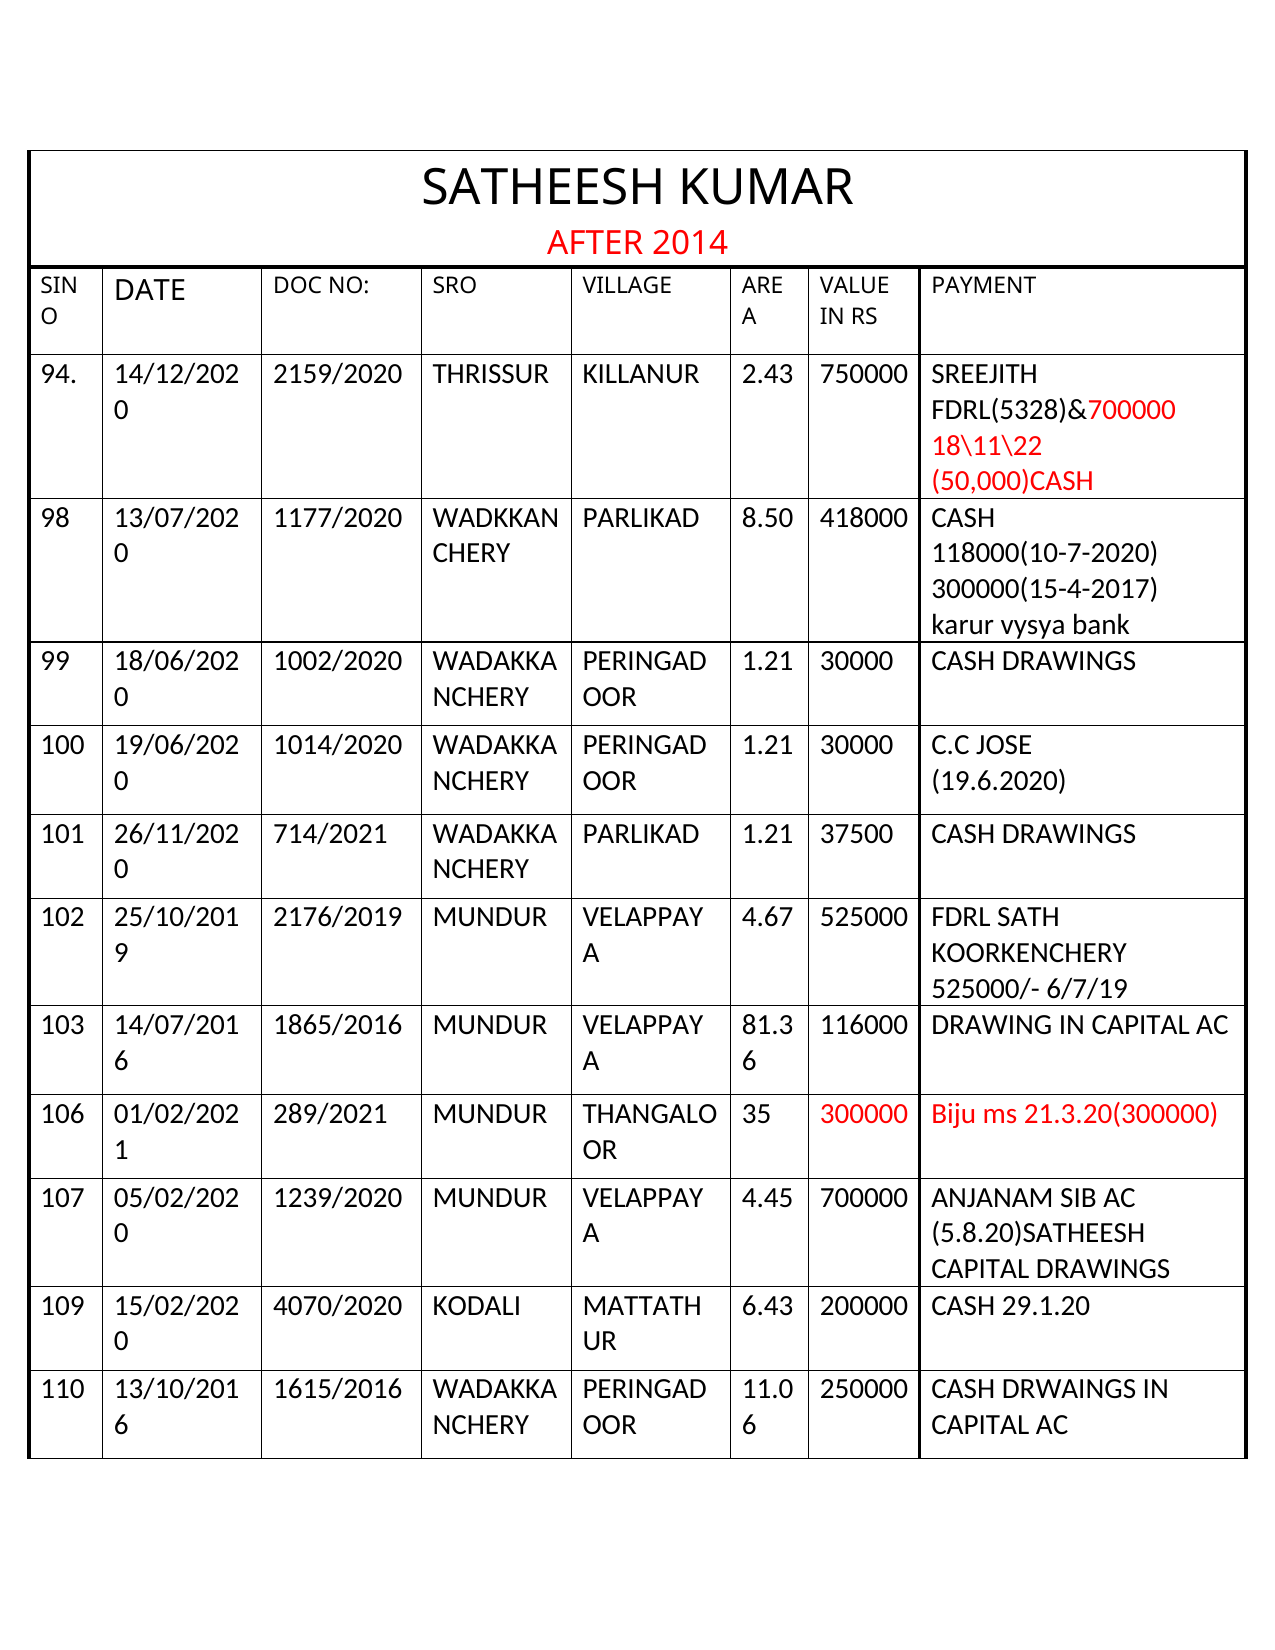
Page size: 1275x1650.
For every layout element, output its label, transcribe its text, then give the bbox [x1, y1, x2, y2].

table_cell CASH DRWAINGS IN CAPITAL AC [921, 1371, 1244, 1458]
table_cell 100 [31, 726, 102, 814]
table_cell 37500 [809, 815, 918, 897]
table_cell 2.43 [731, 355, 808, 498]
table_header SATHEESH KUMAR AFTER 2014 [31, 151, 1244, 264]
table_header AREA [731, 269, 808, 354]
table_cell 6.43 [731, 1287, 808, 1369]
table_cell WADKKANCHERY [422, 499, 571, 641]
table_cell 2159/2020 [262, 355, 421, 498]
table_cell 19/06/2020 [103, 726, 261, 814]
table_cell CASH 118000(10-7-2020) 300000(15-4-2017) karur vysya bank [921, 499, 1244, 641]
table_header DOC NO: [262, 269, 421, 354]
table_cell 30000 [809, 643, 918, 725]
table_cell 98 [31, 499, 102, 641]
table_header VILLAGE [572, 269, 730, 354]
table_cell 1.21 [731, 815, 808, 897]
table_cell 289/2021 [262, 1095, 421, 1178]
table_cell MUNDUR [422, 1179, 571, 1286]
table_cell 4.45 [731, 1179, 808, 1286]
table_cell 25/10/2019 [103, 899, 261, 1005]
table_cell 525000 [809, 899, 918, 1005]
table_cell THRISSUR [422, 355, 571, 498]
table_cell 750000 [809, 355, 918, 498]
table_cell DRAWING IN CAPITAL AC [921, 1006, 1244, 1094]
table_cell 1.21 [731, 726, 808, 814]
table_cell 1014/2020 [262, 726, 421, 814]
table_cell 13/10/2016 [103, 1371, 261, 1458]
table_cell 300000 [809, 1095, 918, 1178]
table_cell 106 [31, 1095, 102, 1178]
table_cell 116000 [809, 1006, 918, 1094]
table_cell CASH 29.1.20 [921, 1287, 1244, 1369]
table_cell 2176/2019 [262, 899, 421, 1005]
table_cell 102 [31, 899, 102, 1005]
table_cell MUNDUR [422, 899, 571, 1005]
table_cell Biju ms 21.3.20(300000) [921, 1095, 1244, 1178]
table_cell 30000 [809, 726, 918, 814]
table_header SRO [422, 269, 571, 354]
table_cell 109 [31, 1287, 102, 1369]
table_cell MUNDUR [422, 1095, 571, 1178]
table_cell 8.50 [731, 499, 808, 641]
table_cell PERINGADOOR [572, 1371, 730, 1458]
table_cell WADAKKANCHERY [422, 815, 571, 897]
table_cell VELAPPAYA [572, 1006, 730, 1094]
table_cell WADAKKANCHERY [422, 1371, 571, 1458]
table_cell VELAPPAYA [572, 1179, 730, 1286]
table_cell CASH DRAWINGS [921, 815, 1244, 897]
table_header SINO [31, 269, 102, 354]
table_cell 103 [31, 1006, 102, 1094]
table_header PAYMENT [921, 269, 1244, 354]
table_cell 26/11/2020 [103, 815, 261, 897]
table_cell 35 [731, 1095, 808, 1178]
table_cell PARLIKAD [572, 815, 730, 897]
table_cell 99 [31, 643, 102, 725]
table_cell 700000 [809, 1179, 918, 1286]
table_cell 14/07/2016 [103, 1006, 261, 1094]
table_cell 1.21 [731, 643, 808, 725]
table_cell 1865/2016 [262, 1006, 421, 1094]
table_cell C.C JOSE (19.6.2020) [921, 726, 1244, 814]
table_cell 418000 [809, 499, 918, 641]
table_cell 18/06/2020 [103, 643, 261, 725]
table_cell 01/02/2021 [103, 1095, 261, 1178]
table_cell SREEJITH FDRL(5328)&700000 18\11\22 (50,000)CASH [921, 355, 1244, 498]
table_cell PARLIKAD [572, 499, 730, 641]
table_cell PERINGADOOR [572, 726, 730, 814]
table_cell 714/2021 [262, 815, 421, 897]
table_cell THANGALOOR [572, 1095, 730, 1178]
table_cell 11.06 [731, 1371, 808, 1458]
table_cell 94. [31, 355, 102, 498]
table_cell ANJANAM SIB AC (5.8.20)SATHEESH CAPITAL DRAWINGS [921, 1179, 1244, 1286]
table_header VALUE IN RS [809, 269, 918, 354]
table_cell WADAKKANCHERY [422, 726, 571, 814]
table_cell KODALI [422, 1287, 571, 1369]
table_cell 15/02/2020 [103, 1287, 261, 1369]
table_cell 1177/2020 [262, 499, 421, 641]
table_cell FDRL SATH KOORKENCHERY 525000/- 6/7/19 [921, 899, 1244, 1005]
table_cell MUNDUR [422, 1006, 571, 1094]
table_cell VELAPPAYA [572, 899, 730, 1005]
table_cell 4070/2020 [262, 1287, 421, 1369]
table_cell 250000 [809, 1371, 918, 1458]
table_cell 81.36 [731, 1006, 808, 1094]
table_cell 110 [31, 1371, 102, 1458]
table_cell 101 [31, 815, 102, 897]
table_cell KILLANUR [572, 355, 730, 498]
table_cell 1615/2016 [262, 1371, 421, 1458]
table_cell CASH DRAWINGS [921, 643, 1244, 725]
table_header DATE [103, 269, 261, 354]
table_cell WADAKKANCHERY [422, 643, 571, 725]
table_cell 107 [31, 1179, 102, 1286]
table_cell PERINGADOOR [572, 643, 730, 725]
table_cell 13/07/2020 [103, 499, 261, 641]
table_cell 200000 [809, 1287, 918, 1369]
table_cell 14/12/2020 [103, 355, 261, 498]
table_cell 1239/2020 [262, 1179, 421, 1286]
table_cell 4.67 [731, 899, 808, 1005]
table_cell MATTATHUR [572, 1287, 730, 1369]
table_cell 1002/2020 [262, 643, 421, 725]
table_cell 05/02/2020 [103, 1179, 261, 1286]
